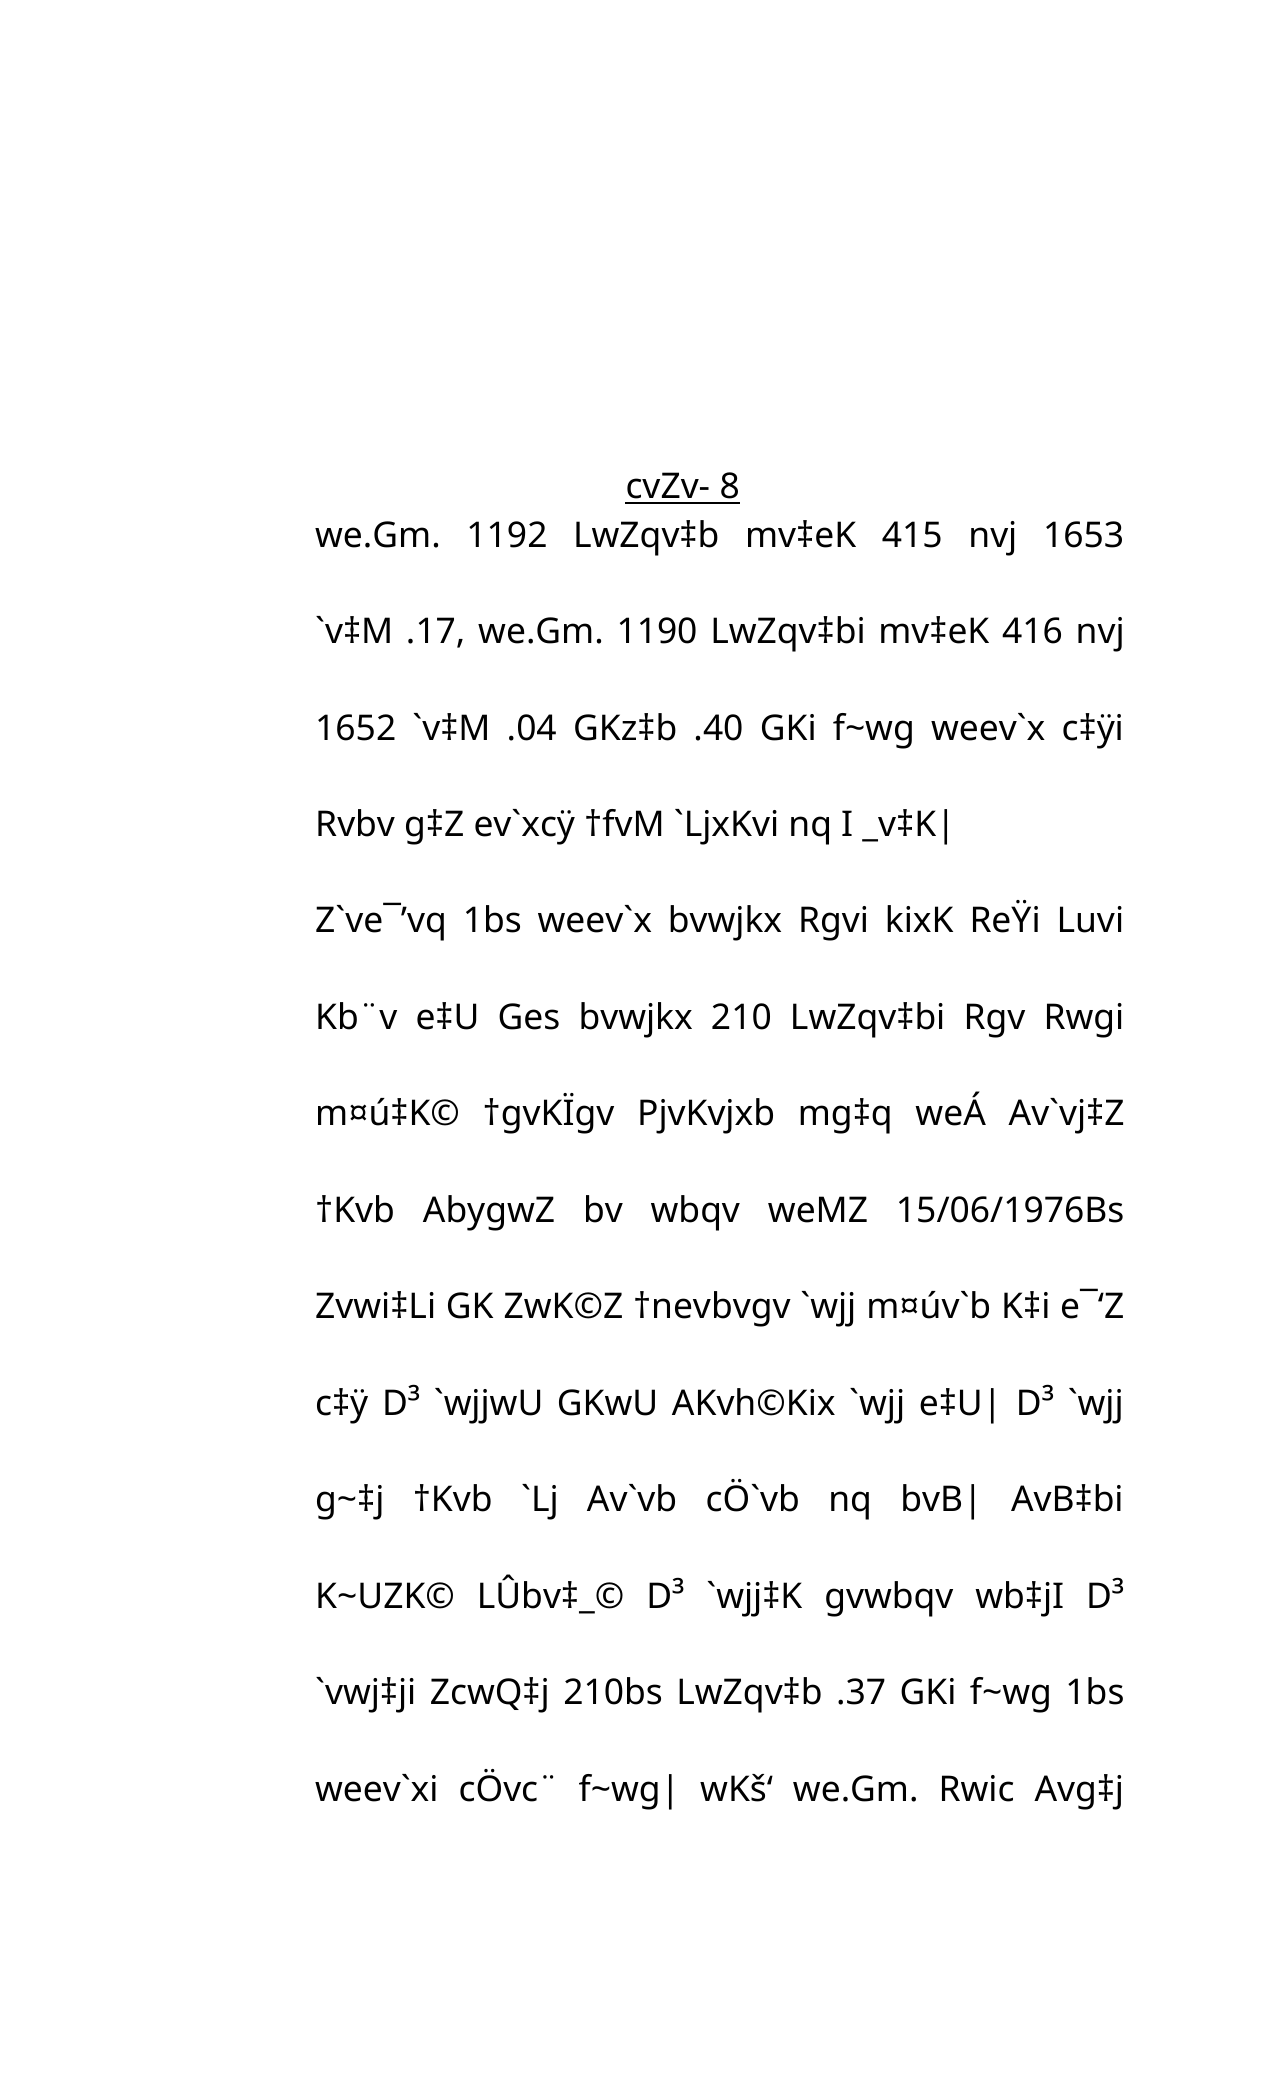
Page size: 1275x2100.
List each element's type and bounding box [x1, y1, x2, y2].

list [277, 509, 1125, 847]
list [315, 895, 1125, 1811]
